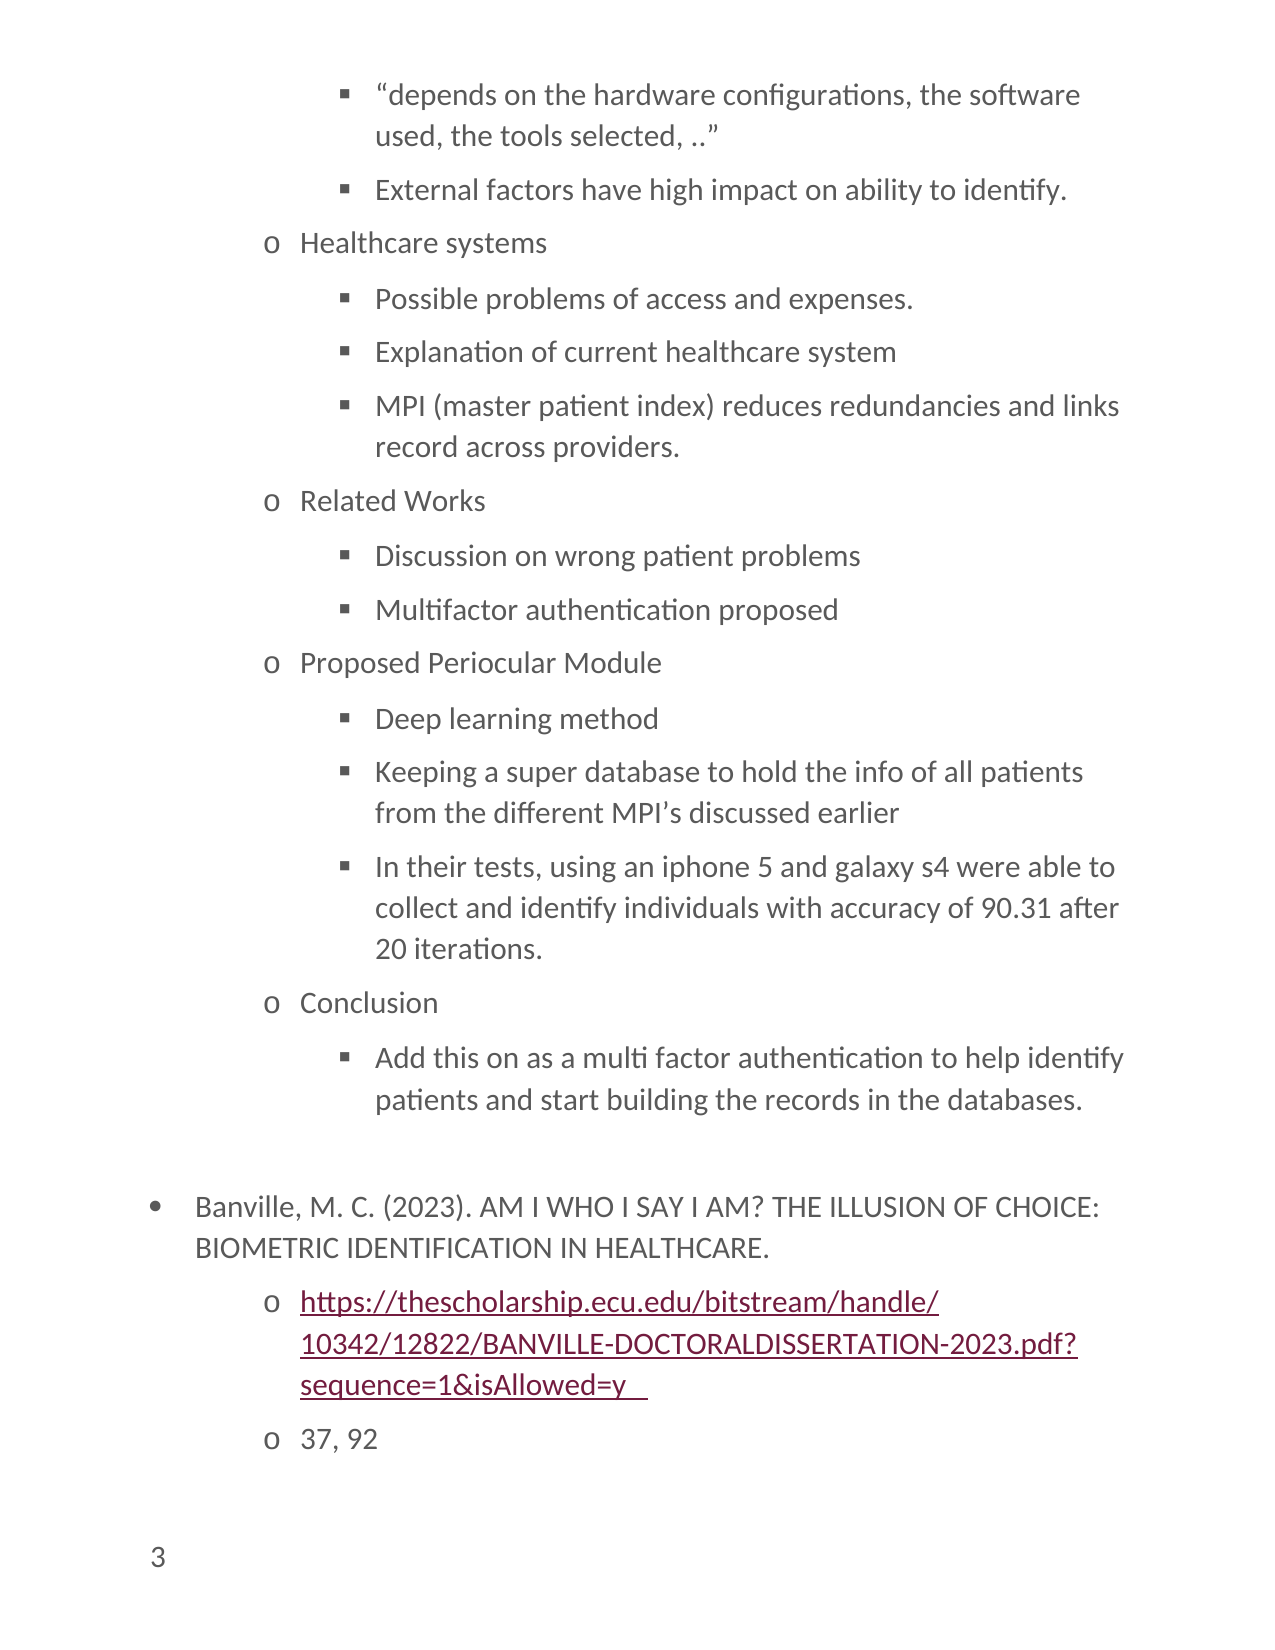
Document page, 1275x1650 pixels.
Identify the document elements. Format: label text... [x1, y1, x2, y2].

list Proposed Periocular Module [262, 643, 1125, 683]
list Keeping a super database to hold the info of all patients from the different MPI’s discussed earlier [337, 752, 1125, 832]
list “depends on the hardware configurations, the software used, the tools selected, ..” [337, 75, 1125, 154]
list In their tests, using an iphone 5 and galaxy s4 were able to collect and identify individuals with accuracy of 90.31 after 20 iterations. [337, 847, 1125, 968]
list Multifactor authentication proposed [337, 590, 1125, 628]
list Healthcare systems [262, 223, 1125, 263]
list Explanation of current healthcare system [337, 332, 1125, 371]
list Possible problems of access and expenses. [337, 279, 1125, 317]
list Banville, M. C. (2023). AM I WHO I SAY I AM? THE ILLUSION OF CHOICE: BIOMETRIC IDENTIFICATION IN HEALTHCARE. [150, 1187, 1125, 1266]
list MPI (master patient index) reduces redundancies and links record across providers. [337, 386, 1125, 465]
list https://thescholarship.ecu.edu/bitstream/handle/10342/12822/BANVILLE-DOCTORALDISSERTATION-2023.pdf?sequence=1&isAllowed=y [262, 1282, 1125, 1404]
list Conclusion [262, 983, 1125, 1023]
list Deep learning method [337, 699, 1125, 737]
list External factors have high impact on ability to identify. [337, 170, 1125, 208]
list Discussion on wrong patient problems [337, 536, 1125, 574]
list Add this on as a multi factor authentication to help identify patients and start building the records in the databases. [337, 1038, 1125, 1118]
list Related Works [262, 481, 1125, 521]
list 37, 92 [262, 1419, 1125, 1459]
